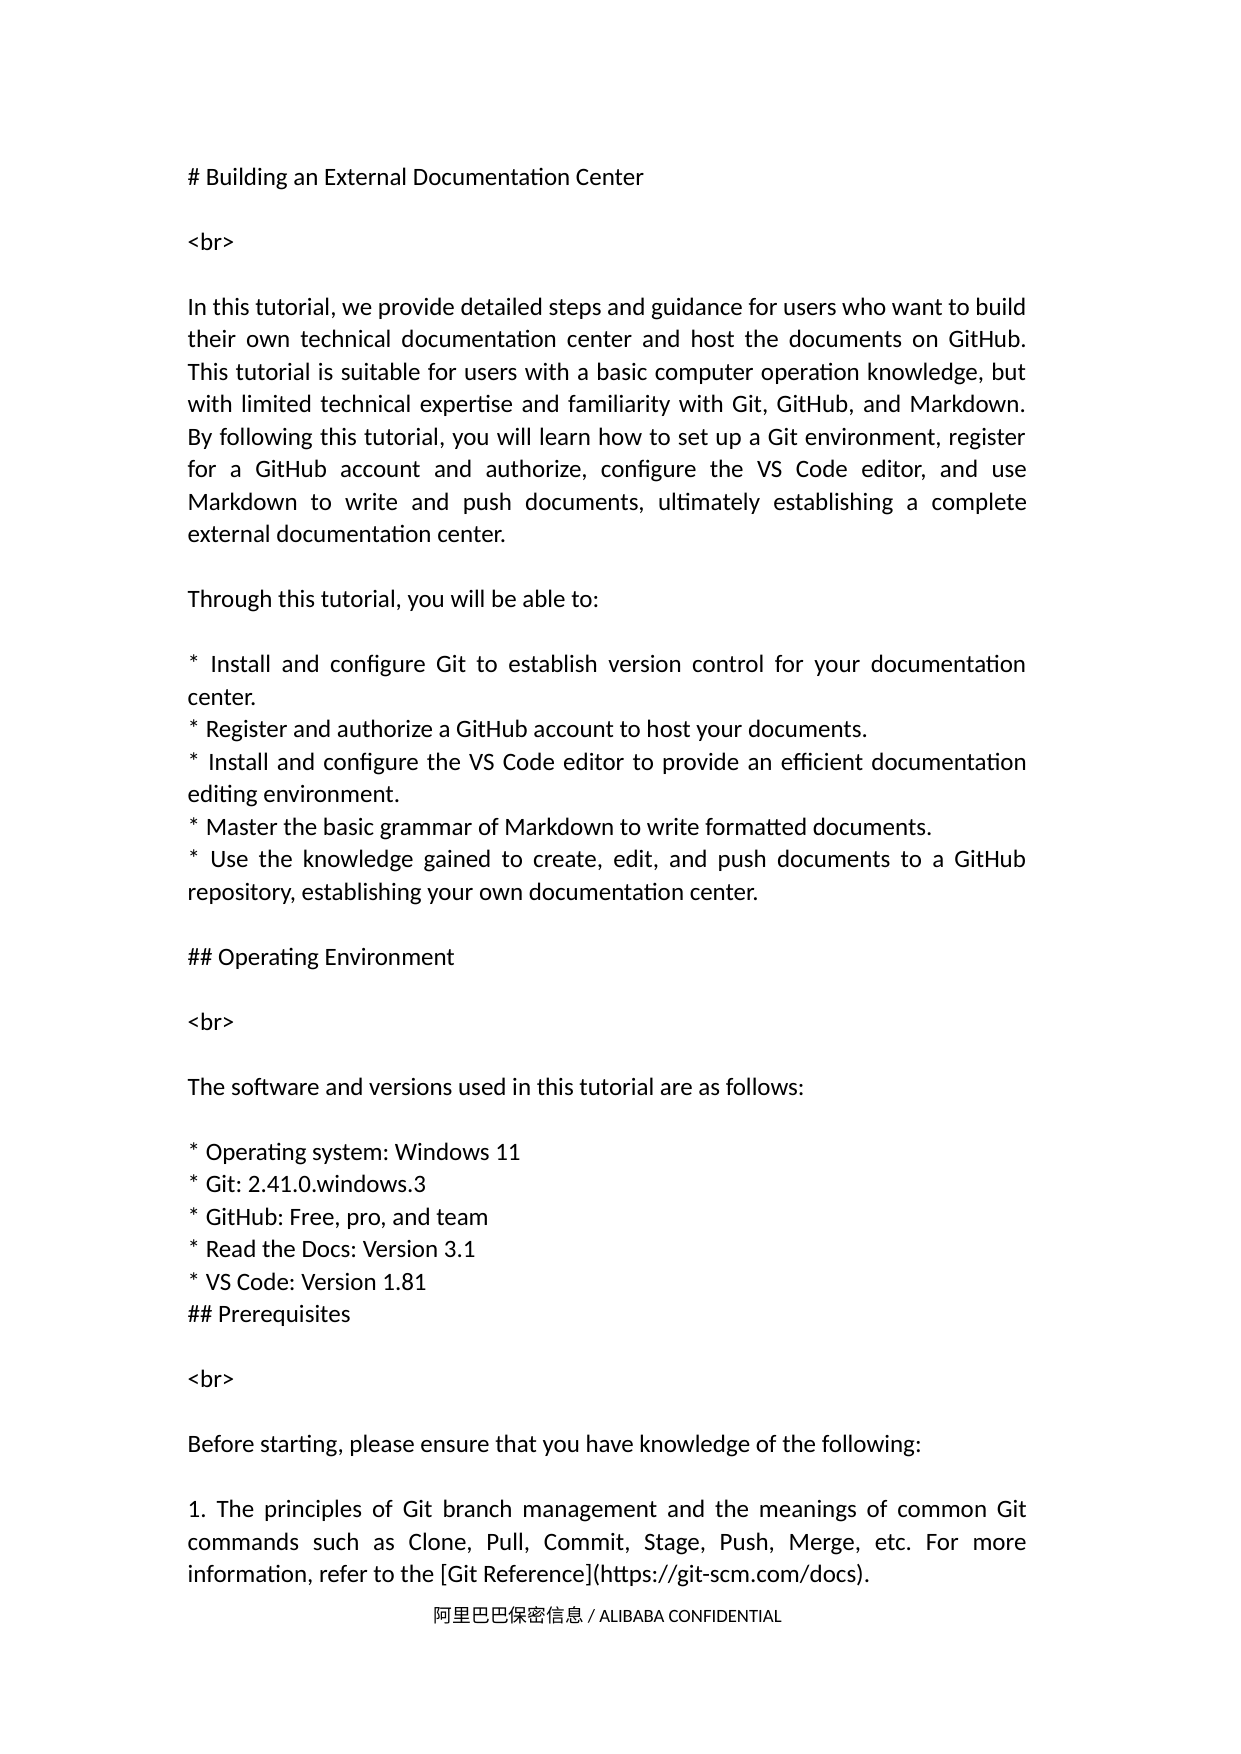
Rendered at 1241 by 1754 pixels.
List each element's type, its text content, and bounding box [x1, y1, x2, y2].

text * Install and configure the VS Code editor to provide an efficient documentation editing environment. [187, 745, 1028, 810]
text * Use the knowledge gained to create, edit, and push documents to a GitHub repository, establishing your own documentation center. [187, 843, 1028, 908]
text In this tutorial, we provide detailed steps and guidance for users who want to build their own technical documentation center and host the documents on GitHub. This tutorial is suitable for users with a basic computer operation knowledge, but with limited technical expertise and familiarity with Git, GitHub, and Markdown. By following this tutorial, you will learn how to set up a Git environment, register for a GitHub account and authorize, configure the VS Code editor, and use Markdown to write and push documents, ultimately establishing a complete external documentation center. [187, 290, 1028, 550]
text # Building an External Documentation Center [187, 160, 1028, 193]
text * Git: 2.41.0.windows.3 [187, 1168, 1028, 1200]
text * Operating system: Windows 11 [187, 1135, 1028, 1168]
text <br> [187, 225, 1028, 258]
text <br> [187, 1005, 1028, 1038]
text Before starting, please ensure that you have knowledge of the following: [187, 1428, 1028, 1460]
text * GitHub: Free, pro, and team [187, 1200, 1028, 1233]
text * VS Code: Version 1.81 [187, 1265, 1028, 1298]
text The software and versions used in this tutorial are as follows: [187, 1070, 1028, 1103]
text * Master the basic grammar of Markdown to write formatted documents. [187, 810, 1028, 843]
text * Install and configure Git to establish version control for your documentation center. [187, 648, 1028, 713]
text <br> [187, 1363, 1028, 1395]
text ## Operating Environment [187, 940, 1028, 973]
text * Read the Docs: Version 3.1 [187, 1233, 1028, 1265]
text * Register and authorize a GitHub account to host your documents. [187, 713, 1028, 745]
text Through this tutorial, you will be able to: [187, 583, 1028, 615]
text ## Prerequisites [187, 1298, 1028, 1330]
text 1. The principles of Git branch management and the meanings of common Git commands such as Clone, Pull, Commit, Stage, Push, Merge, etc. For more information, refer to the [Git Reference](https://git-scm.com/docs). [187, 1493, 1028, 1590]
